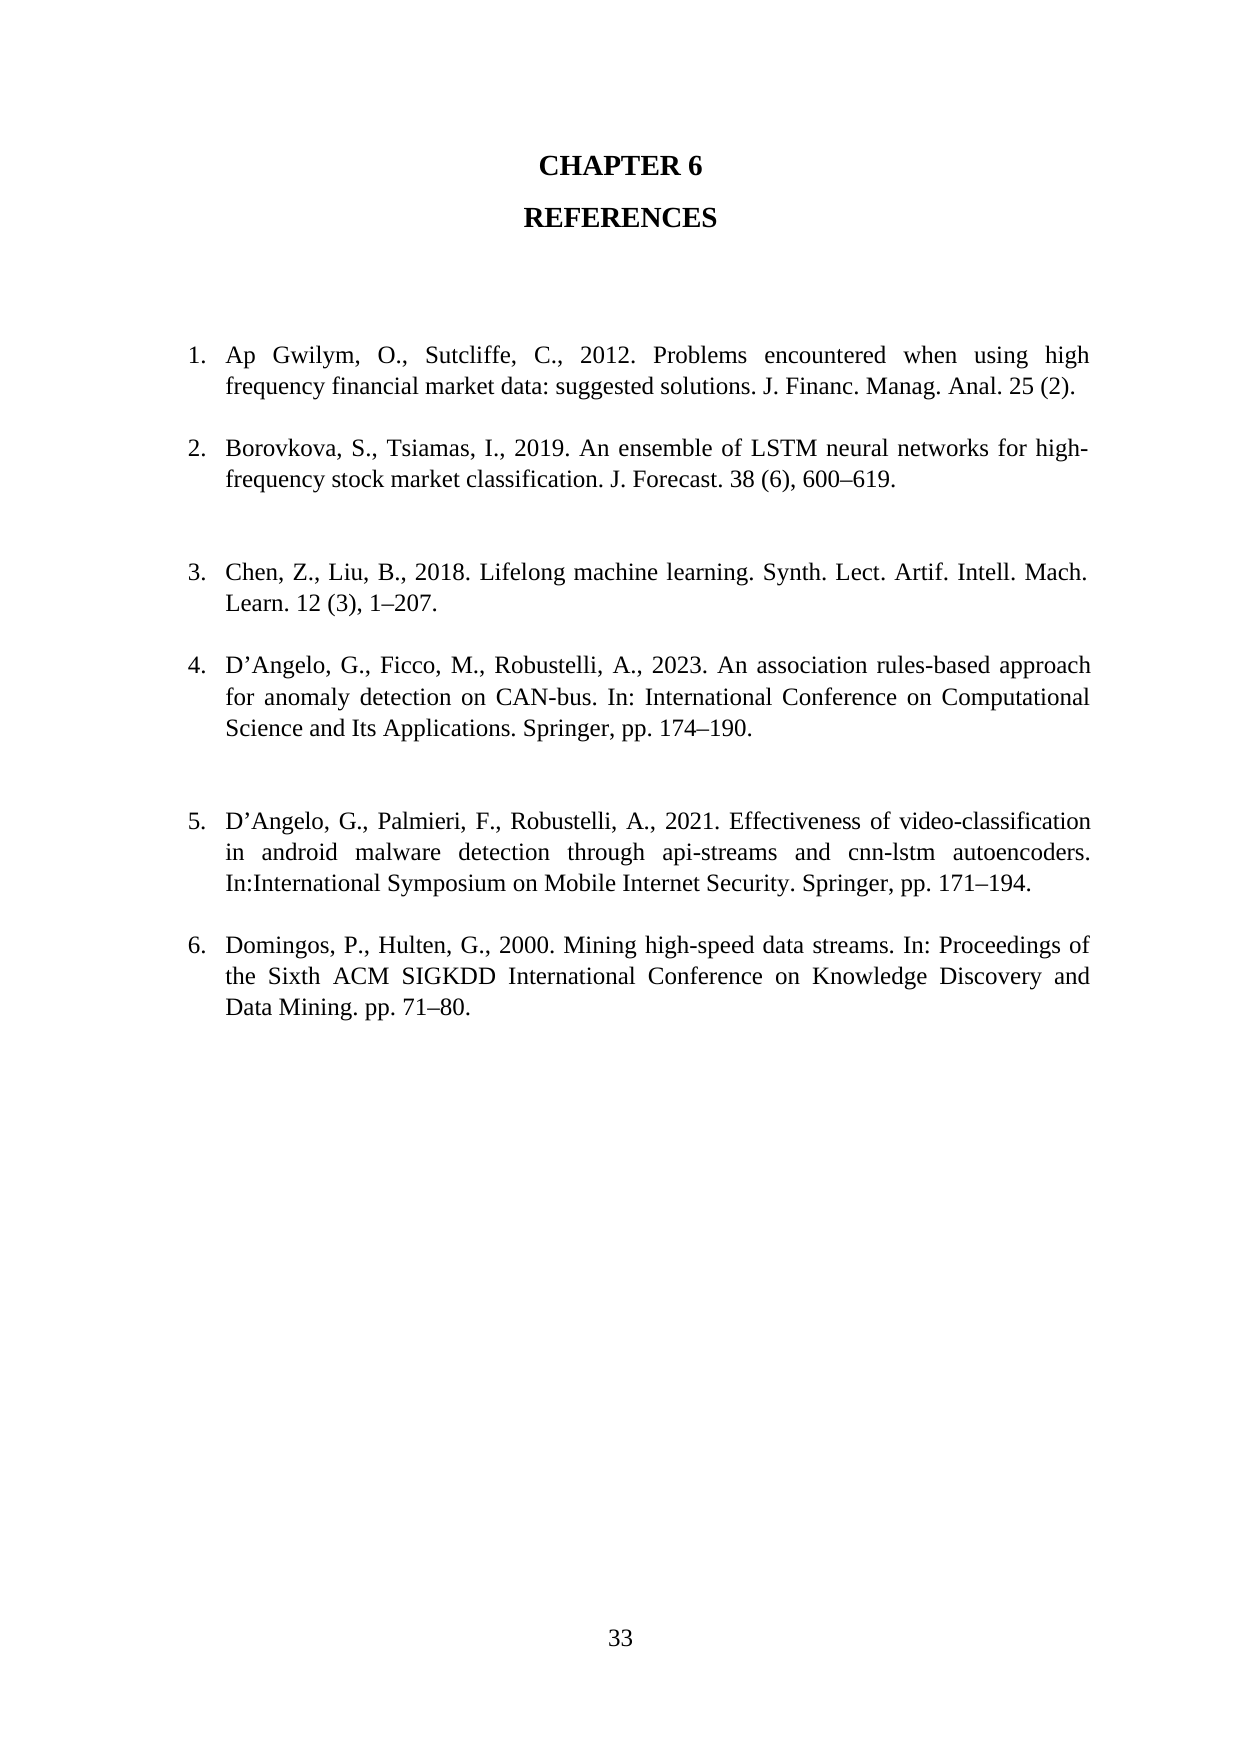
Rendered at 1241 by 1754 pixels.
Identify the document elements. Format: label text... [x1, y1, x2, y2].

text CHAPTER 6 REFERENCES [443, 148, 797, 234]
list Domingos, P., Hulten, G., 2000. Mining high-speed data streams. In: Proceedings of the Sixth ACM SIGKDD International Conference on Knowledge Discovery and Data Mining. pp. 71–80. [188, 930, 1091, 1021]
list D’Angelo, G., Palmieri, F., Robustelli, A., 2021. Effectiveness of video-classification in android malware detection through api-streams and cnn-lstm autoencoders. In:International Symposium on Mobile Internet Security. Springer, pp. 171–194. [188, 806, 1091, 897]
list Ap Gwilym, O., Sutcliffe, C., 2012. Problems encountered when using high frequency financial market data: suggested solutions. J. Financ. Manag. Anal. 25 (2). [188, 340, 1090, 400]
list D’Angelo, G., Ficco, M., Robustelli, A., 2023. An association rules-based approach for anomaly detection on CAN-bus. In: International Conference on Computational Science and Its Applications. Springer, pp. 174–190. [188, 651, 1091, 741]
list Chen, Z., Liu, B., 2018. Lifelong machine learning. Synth. Lect. Artif. Intell. Mach. Learn. 12 (3), 1–207. [188, 557, 1089, 617]
list Borovkova, S., Tsiamas, I., 2019. An ensemble of LSTM neural networks for high- frequency stock market classification. J. Forecast. 38 (6), 600–619. [188, 433, 1090, 493]
